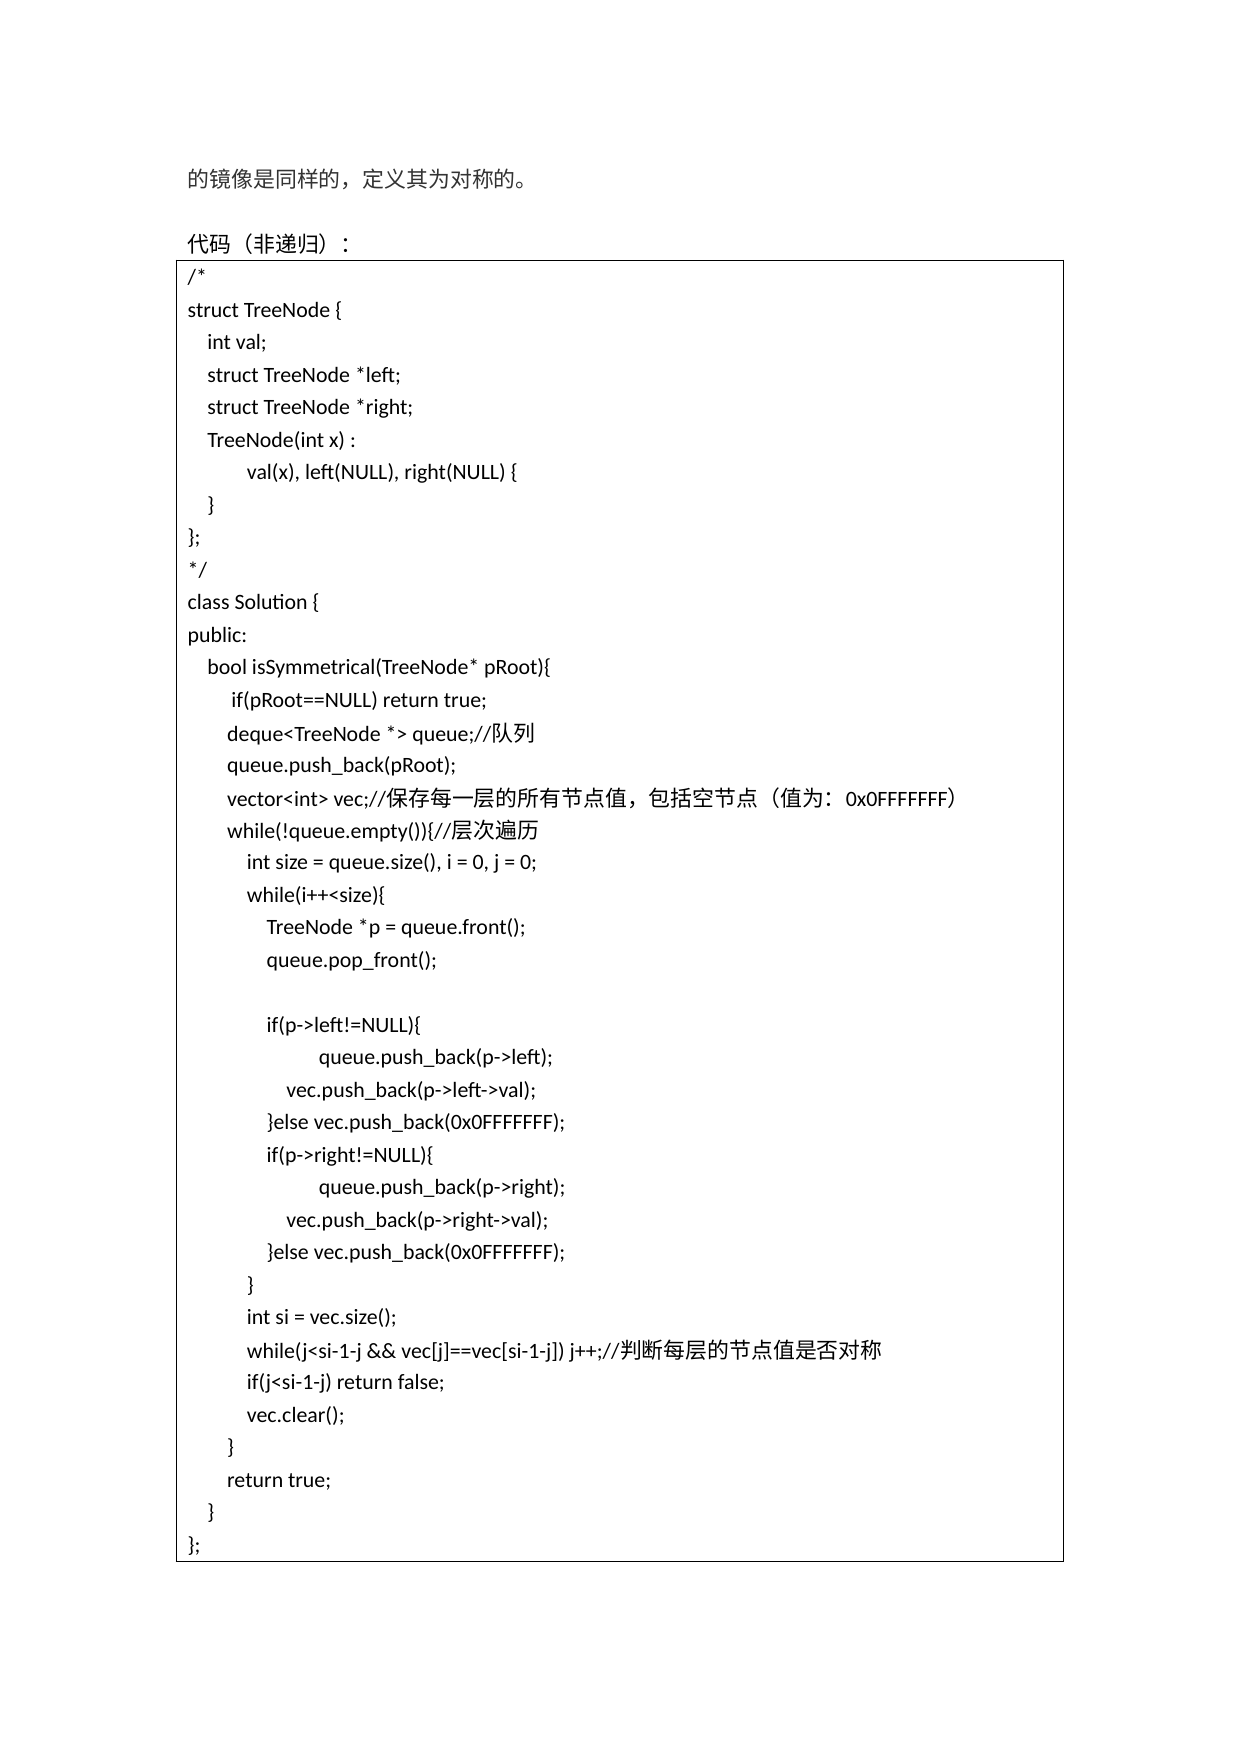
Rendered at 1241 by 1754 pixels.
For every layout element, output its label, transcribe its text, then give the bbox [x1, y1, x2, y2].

table_header /* struct TreeNode { int val; struct TreeNode *left; struct TreeNode *right; TreeNode(int x) : val(x), left(NULL), right(NULL) { } }; */ class Solution { public: bool isSymmetrical(TreeNode* pRoot){ if(pRoot==NULL) return true; deque<TreeNode *> queue;//队列 queue.push_back(pRoot); vector<int> vec;//保存每一层的所有节点值，包括空节点（值为：0x0FFFFFFF） while(!queue.empty()){//层次遍历 int size = queue.size(), i = 0, j = 0; while(i++<size){ TreeNode *p = queue.front(); queue.pop_front(); if(p->left!=NULL){ queue.push_back(p->left); vec.push_back(p->left->val); }else vec.push_back(0x0FFFFFFF); if(p->right!=NULL){ queue.push_back(p->right); vec.push_back(p->right->val); }else vec.push_back(0x0FFFFFFF); } int si = vec.size(); while(j<si-1-j && vec[j]==vec[si-1-j]) j++;//判断每层的节点值是否对称 if(j<si-1-j) return false; vec.clear(); } return true; } }; [177, 261, 1063, 1561]
text 请实现一个函数，用来判断一颗二叉树是不是对称的。注意，如果一个二叉树同此二叉树的镜像是同样的，定义其为对称的。 [187, 162, 1053, 194]
text 代码（非递归）： [187, 227, 1053, 259]
